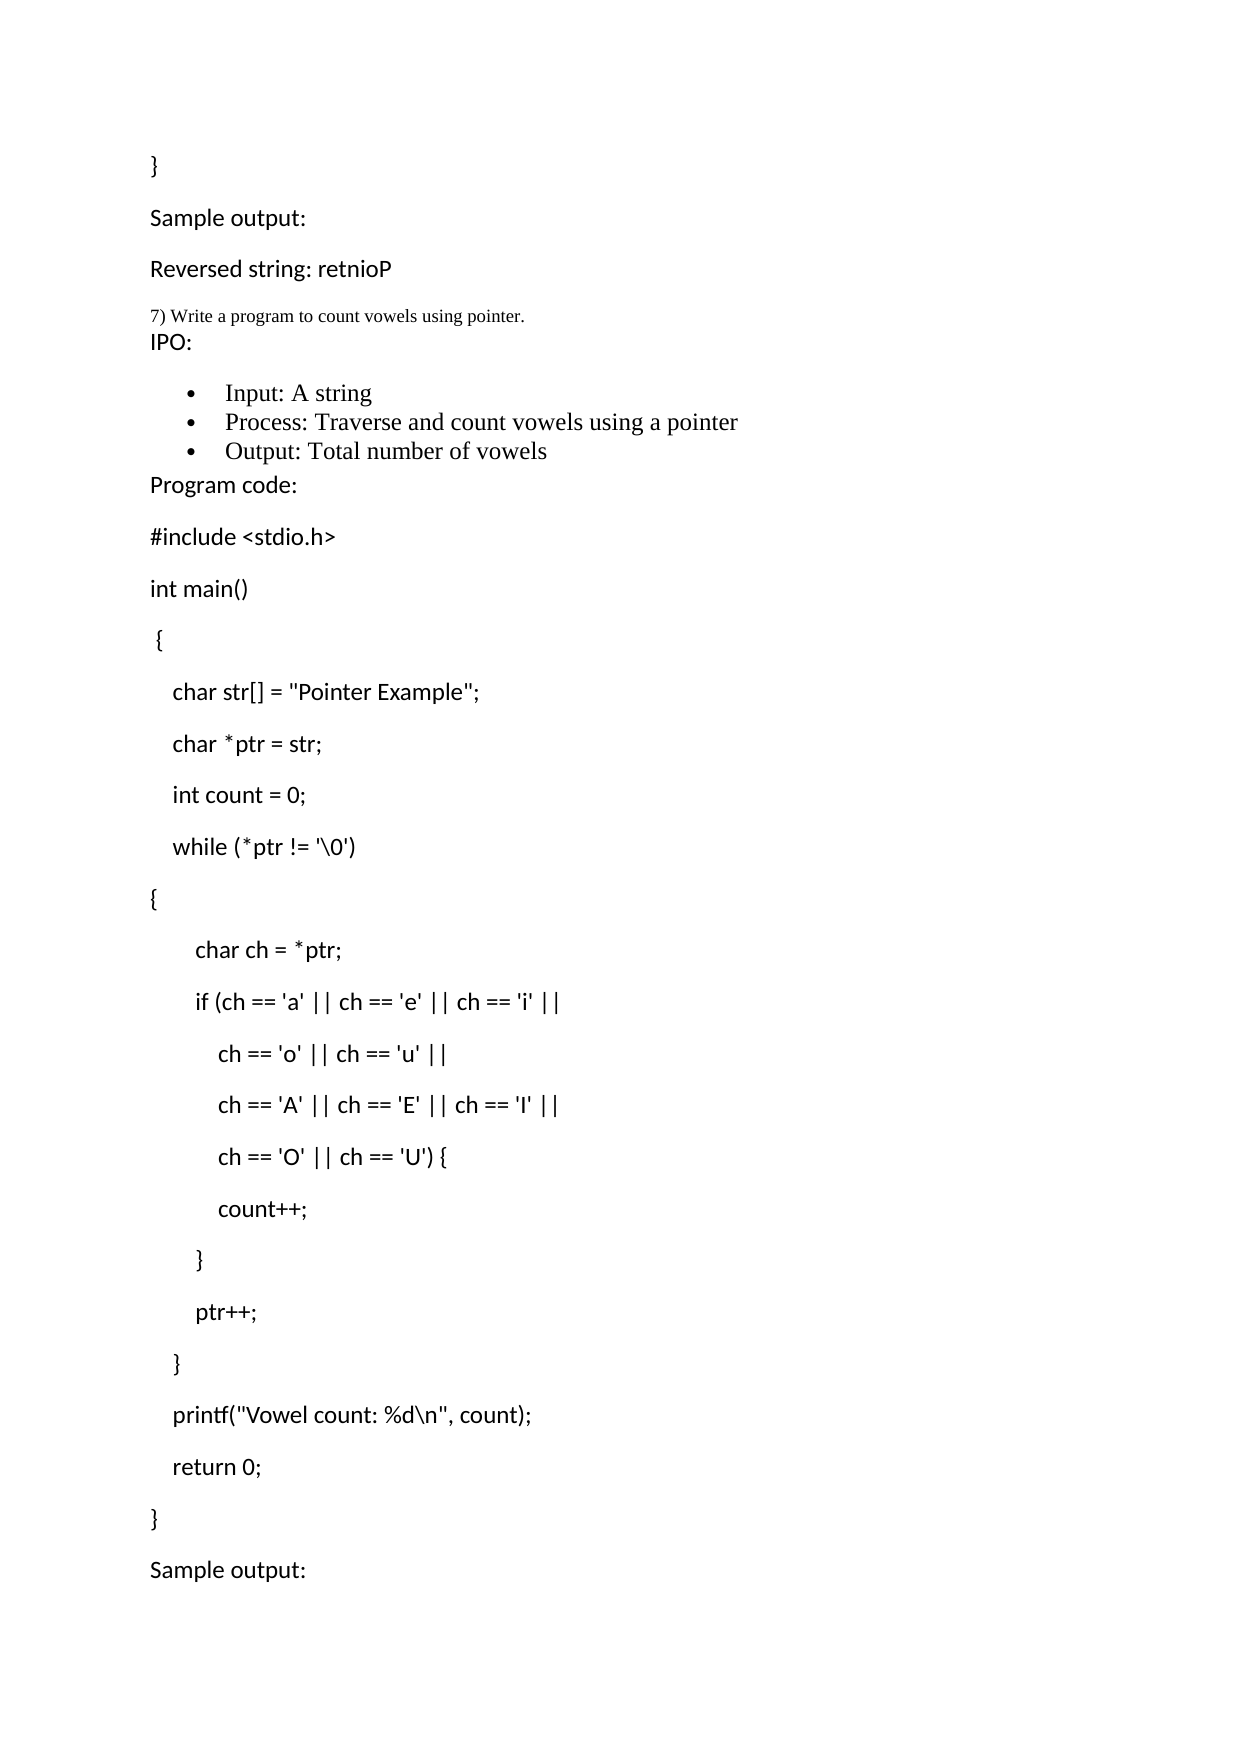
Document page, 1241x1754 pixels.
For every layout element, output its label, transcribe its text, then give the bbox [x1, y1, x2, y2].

text Sample output: [150, 202, 1090, 232]
text } [150, 1348, 1090, 1378]
text #include <stdio.h> [150, 521, 1090, 552]
text } [150, 1503, 1090, 1533]
text char *ptr = str; [150, 728, 1090, 758]
text { [150, 883, 1090, 913]
text Sample output: [150, 1554, 1090, 1585]
text ch == 'o' || ch == 'u' || [150, 1038, 1090, 1068]
list Input: A string [187, 378, 1090, 407]
text Program code: [150, 469, 1090, 500]
text printf("Vowel count: %d\n", count); [150, 1399, 1090, 1430]
text ch == 'A' || ch == 'E' || ch == 'I' || [150, 1089, 1090, 1120]
text count++; [150, 1193, 1090, 1223]
text ch == 'O' || ch == 'U') { [150, 1141, 1090, 1172]
text while (*ptr != '\0') [150, 831, 1090, 862]
text return 0; [150, 1451, 1090, 1482]
text if (ch == 'a' || ch == 'e' || ch == 'i' || [150, 986, 1090, 1017]
text ptr++; [150, 1296, 1090, 1327]
text } [150, 1244, 1090, 1275]
text { [150, 624, 1090, 655]
text Reversed string: retnioP [150, 253, 1090, 284]
text int main() [150, 573, 1090, 603]
list Process: Traverse and count vowels using a pointer [187, 407, 1090, 436]
text IPO: [150, 327, 1090, 357]
text char ch = *ptr; [150, 934, 1090, 965]
text 7) Write a program to count vowels using pointer. [150, 305, 1090, 327]
text int count = 0; [150, 779, 1090, 810]
text } [150, 150, 1090, 181]
text char str[] = "Pointer Example"; [150, 676, 1090, 707]
list Output: Total number of vowels [187, 436, 1090, 464]
